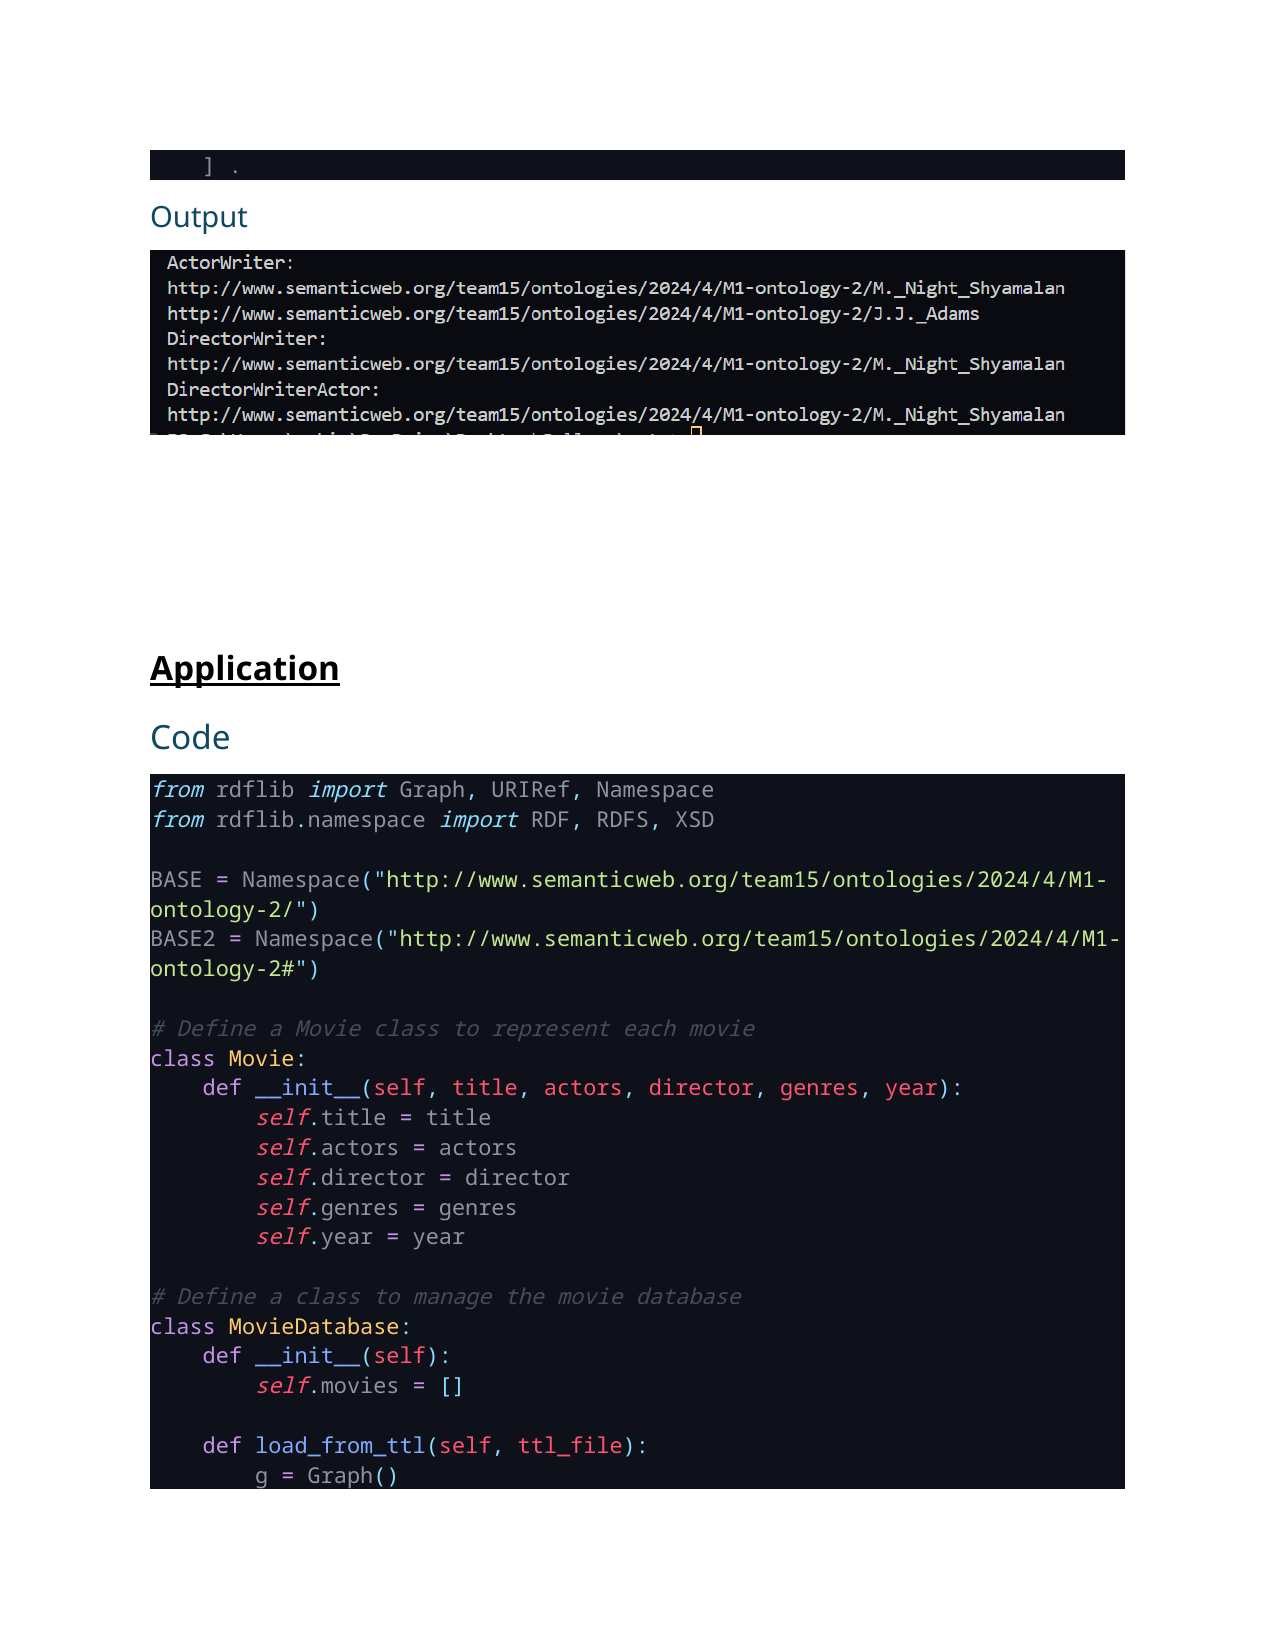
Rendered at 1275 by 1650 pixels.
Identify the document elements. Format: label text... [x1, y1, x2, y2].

text g = Graph() [150, 1459, 1125, 1489]
text from rdflib import Graph, URIRef, Namespace [150, 774, 1125, 804]
subtitle Output [150, 196, 1125, 236]
text self.title = title [150, 1102, 1125, 1132]
text self.director = director [150, 1162, 1125, 1191]
subtitle Code [150, 714, 1125, 759]
text def load_from_ttl(self, ttl_file): [150, 1430, 1125, 1459]
text self.year = year [150, 1221, 1125, 1251]
text from rdflib.namespace import RDF, RDFS, XSD [150, 804, 1125, 834]
text class Movie: [150, 1042, 1125, 1072]
text # Define a Movie class to represent each movie [150, 1013, 1125, 1042]
text BASE2 = Namespace("http://www.semanticweb.org/team15/ontologies/2024/4/M1-ontology-2#") [150, 923, 1125, 983]
text def __init__(self): [150, 1340, 1125, 1370]
text # Define a class to manage the movie database [150, 1281, 1125, 1311]
subtitle Application [150, 645, 1125, 690]
text def __init__(self, title, actors, director, genres, year): [150, 1072, 1125, 1102]
text ] . [150, 150, 1125, 180]
text self.actors = actors [150, 1132, 1125, 1162]
text self.movies = [] [150, 1370, 1125, 1400]
text self.genres = genres [150, 1191, 1125, 1221]
text BASE = Namespace("http://www.semanticweb.org/team15/ontologies/2024/4/M1-ontology-2/") [150, 864, 1125, 923]
picture [150, 250, 1125, 435]
text class MovieDatabase: [150, 1311, 1125, 1340]
